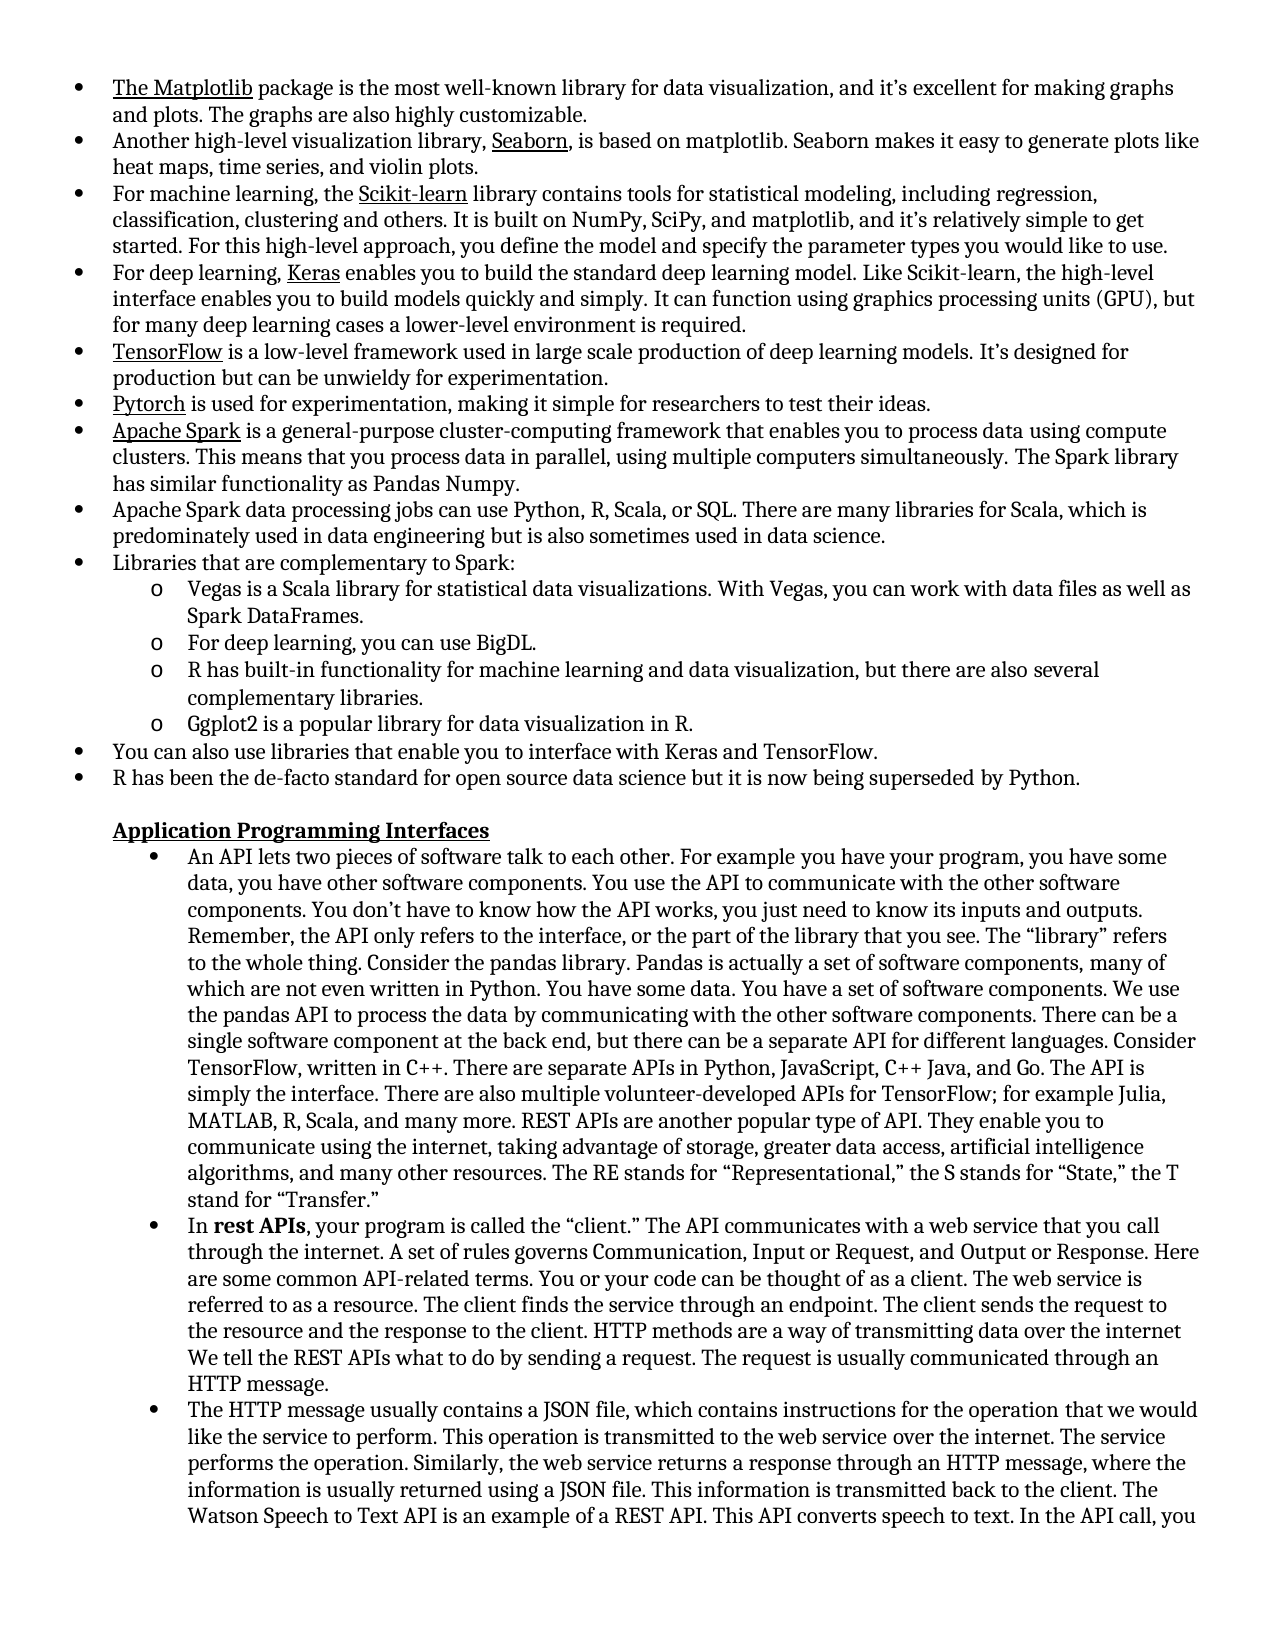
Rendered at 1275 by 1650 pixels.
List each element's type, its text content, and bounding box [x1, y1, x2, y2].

list Apache Spark data processing jobs can use Python, R, Scala, or SQL. There are many libraries for Scala, which is predominately used in data engineering but is also sometimes used in data science. [75, 497, 1200, 549]
list For deep learning, Keras enables you to build the standard deep learning model. Like Scikit-learn, the high-level interface enables you to build models quickly and simply. It can function using graphics processing units (GPU), but for many deep learning cases a lower-level environment is required. [75, 259, 1200, 338]
list For machine learning, the Scikit-learn library contains tools for statistical modeling, including regression, classification, clustering and others. It is built on NumPy, SciPy, and matplotlib, and it’s relatively simple to get started. For this high-level approach, you define the model and specify the parameter types you would like to use. [75, 180, 1200, 259]
list R has been the de-facto standard for open source data science but it is now being superseded by Python. [75, 765, 1200, 791]
list Apache Spark is a general-purpose cluster-computing framework that enables you to process data using compute clusters. This means that you process data in parallel, using multiple computers simultaneously. The Spark library has similar functionality as Pandas Numpy. [75, 418, 1200, 497]
list For deep learning, you can use BigDL. [150, 629, 1200, 657]
list An API lets two pieces of software talk to each other. For example you have your program, you have some data, you have other software components. You use the API to communicate with the other software components. You don’t have to know how the API works, you just need to know its inputs and outputs. Remember, the API only refers to the interface, or the part of the library that you see. The “library” refers to the whole thing. Consider the pandas library. Pandas is actually a set of software components, many of which are not even written in Python. You have some data. You have a set of software components. We use the pandas API to process the data by communicating with the other software components. There can be a single software component at the back end, but there can be a separate API for different languages. Consider TensorFlow, written in C++. There are separate APIs in Python, JavaScript, C++ Java, and Go. The API is simply the interface. There are also multiple volunteer-developed APIs for TensorFlow; for example Julia, MATLAB, R, Scala, and many more. REST APIs are another popular type of API. They enable you to communicate using the internet, taking advantage of storage, greater data access, artificial intelligence algorithms, and many other resources. The RE stands for “Representational,” the S stands for “State,” the T stand for “Transfer.” [150, 844, 1200, 1213]
list Ggplot2 is a popular library for data visualization in R. [150, 711, 1200, 738]
list R has built-in functionality for machine learning and data visualization, but there are also several complementary libraries. [150, 657, 1200, 711]
list TensorFlow is a low-level framework used in large scale production of deep learning models. It’s designed for production but can be unwieldy for experimentation. [75, 338, 1200, 391]
list You can also use libraries that enable you to interface with Keras and TensorFlow. [75, 738, 1200, 765]
list The Matplotlib package is the most well-known library for data visualization, and it’s excellent for making graphs and plots. The graphs are also highly customizable. [75, 75, 1200, 128]
text Application Programming Interfaces [112, 817, 1200, 844]
list Another high-level visualization library, Seaborn, is based on matplotlib. Seaborn makes it easy to generate plots like heat maps, time series, and violin plots. [75, 128, 1200, 180]
list Vegas is a Scala library for statistical data visualizations. With Vegas, you can work with data files as well as Spark DataFrames. [150, 576, 1200, 629]
list Libraries that are complementary to Spark: [75, 549, 1200, 576]
list Pytorch is used for experimentation, making it simple for researchers to test their ideas. [75, 391, 1200, 418]
list In rest APIs, your program is called the “client.” The API communicates with a web service that you call through the internet. A set of rules governs Communication, Input or Request, and Output or Response. Here are some common API-related terms. You or your code can be thought of as a client. The web service is referred to as a resource. The client finds the service through an endpoint. The client sends the request to the resource and the response to the client. HTTP methods are a way of transmitting data over the internet We tell the REST APIs what to do by sending a request. The request is usually communicated through an HTTP message. [150, 1213, 1200, 1397]
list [150, 1397, 1200, 1529]
